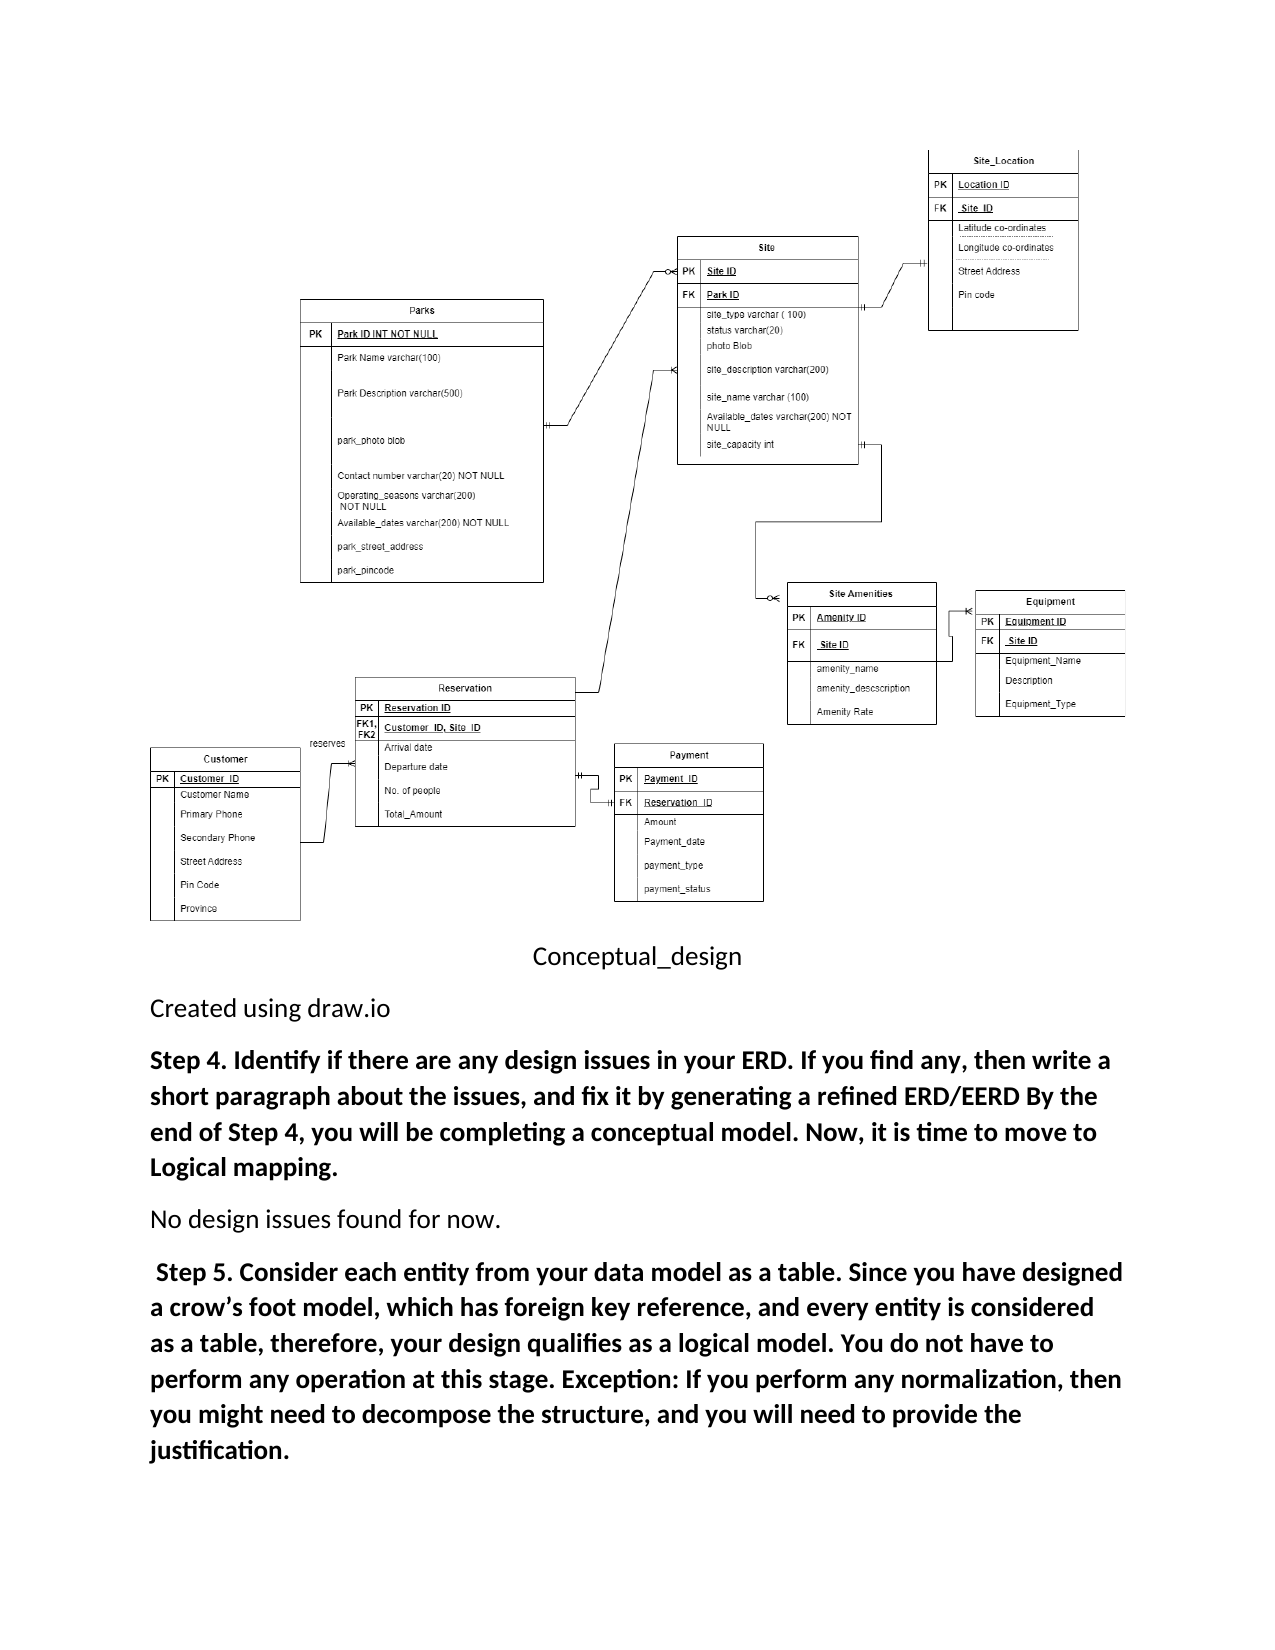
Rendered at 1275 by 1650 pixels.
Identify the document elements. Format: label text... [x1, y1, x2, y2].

picture [150, 150, 1125, 921]
text Conceptual_design [150, 939, 1125, 972]
text Created using draw.io [150, 991, 1125, 1024]
text Step 4. Identify if there are any design issues in your ERD. If you find any, then write a short paragraph about the issues, and fix it by generating a refined ERD/EERD By the end of Step 4, you will be completing a conceptual model. Now, it is time to move to Logical mapping. [150, 1043, 1125, 1183]
text No design issues found for now. [150, 1203, 1125, 1236]
text Step 5. Consider each entity from your data model as a table. Since you have designed a crow’s foot model, which has foreign key reference, and every entity is considered as a table, therefore, your design qualifies as a logical model. You do not have to perform any operation at this stage. Exception: If you perform any normalization, then you might need to decompose the structure, and you will need to provide the justification. [150, 1255, 1125, 1466]
